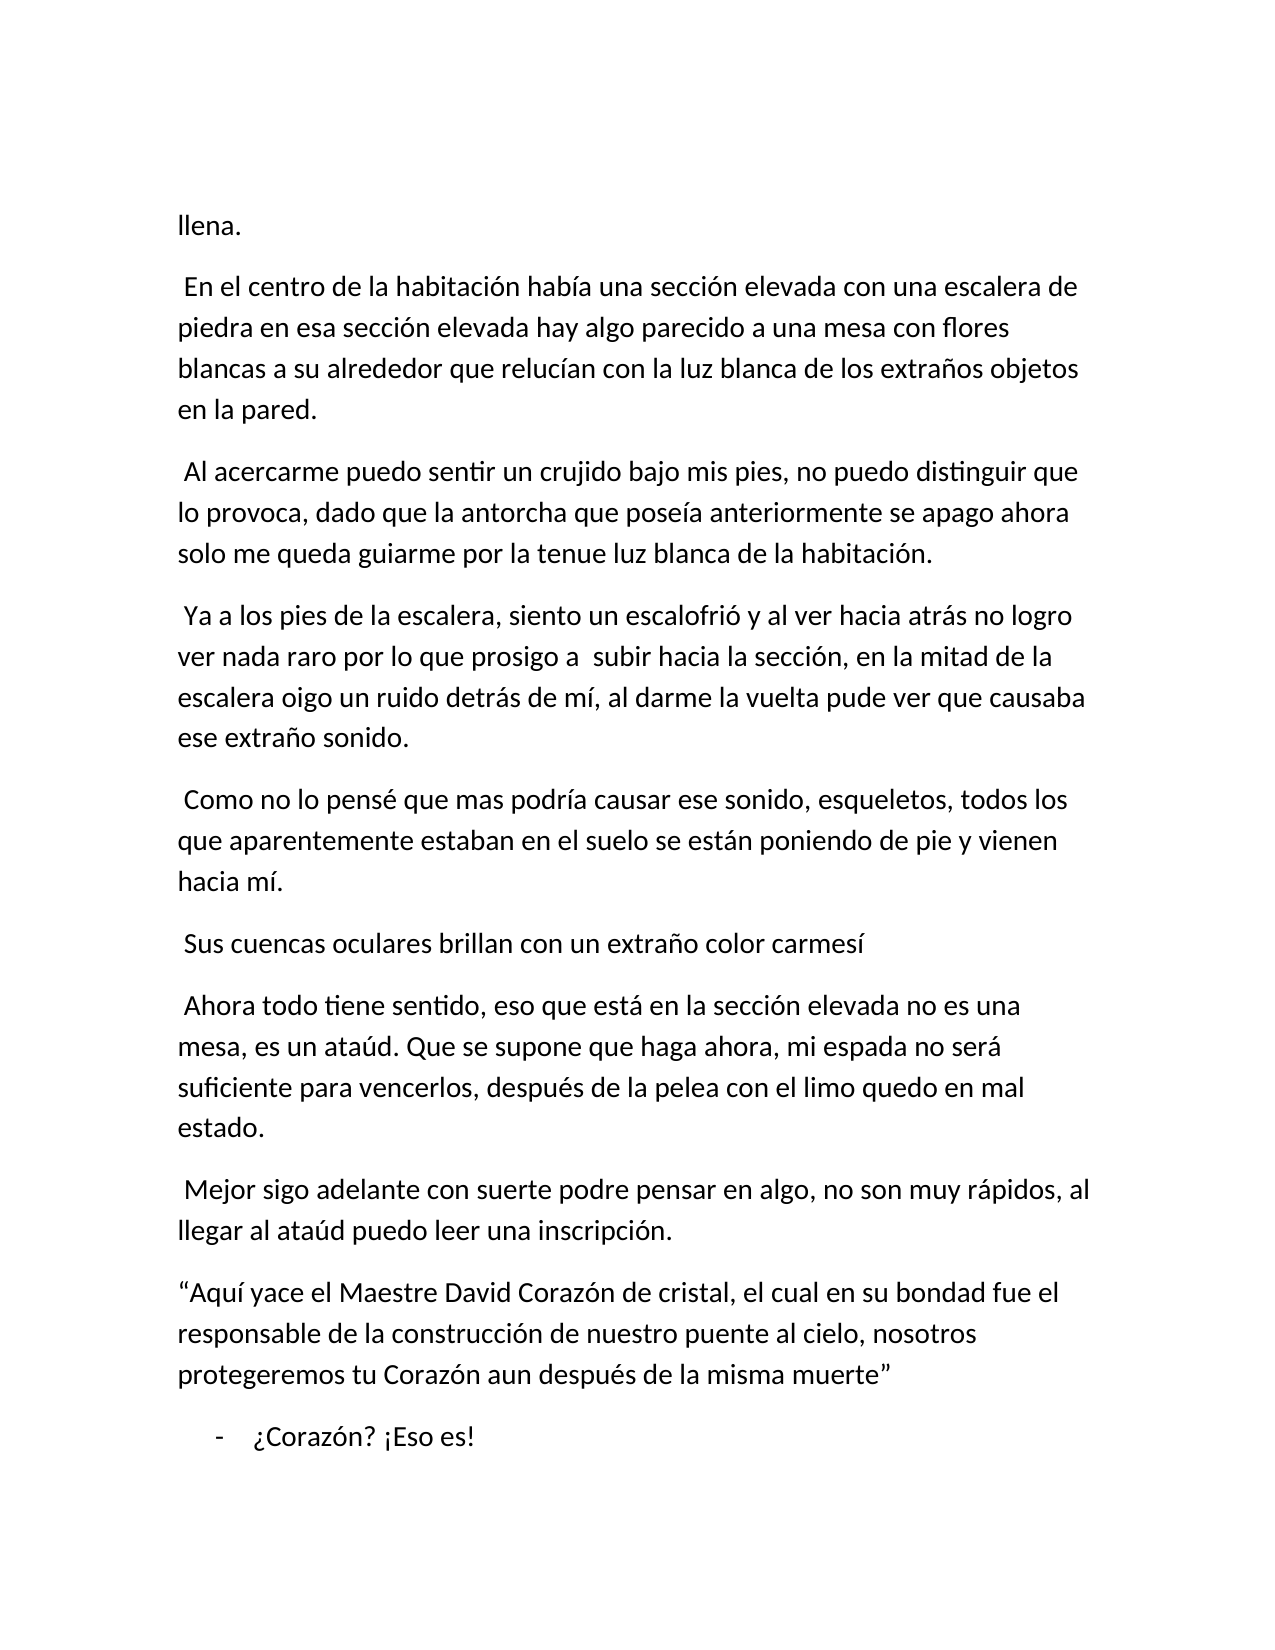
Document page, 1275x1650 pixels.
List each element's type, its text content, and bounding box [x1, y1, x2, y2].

text En el centro de la habitación había una sección elevada con una escalera de piedra en esa sección elevada hay algo parecido a una mesa con flores blancas a su alrededor que relucían con la luz blanca de los extraños objetos en la pared. [177, 268, 1098, 427]
text Sus cuencas oculares brillan con un extraño color carmesí [177, 925, 1098, 961]
text Ya a los pies de la escalera, siento un escalofrió y al ver hacia atrás no logro ver nada raro por lo que prosigo a subir hacia la sección, en la mitad de la escalera oigo un ruido detrás de mí, al darme la vuelta pude ver que causaba ese extraño sonido. [177, 597, 1098, 755]
text Como no lo pensé que mas podría causar ese sonido, esqueletos, todos los que aparentemente estaban en el suelo se están poniendo de pie y vienen hacia mí. [177, 781, 1098, 899]
text Mejor sigo adelante con suerte podre pensar en algo, no son muy rápidos, al llegar al ataúd puedo leer una inscripción. [177, 1171, 1098, 1248]
list ¿Corazón? ¡Eso es! [215, 1418, 1098, 1453]
text Al acercarme puedo sentir un crujido bajo mis pies, no puedo distinguir que lo provoca, dado que la antorcha que poseía anteriormente se apago ahora solo me queda guiarme por la tenue luz blanca de la habitación. [177, 453, 1098, 571]
text Ahora todo tiene sentido, eso que está en la sección elevada no es una mesa, es un ataúd. Que se supone que haga ahora, mi espada no será suficiente para vencerlos, después de la pelea con el limo quedo en mal estado. [177, 987, 1098, 1145]
text “Aquí yace el Maestre David Corazón de cristal, el cual en su bondad fue el responsable de la construcción de nuestro puente al cielo, nosotros protegeremos tu Corazón aun después de la misma muerte” [177, 1274, 1098, 1392]
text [177, 207, 1098, 242]
